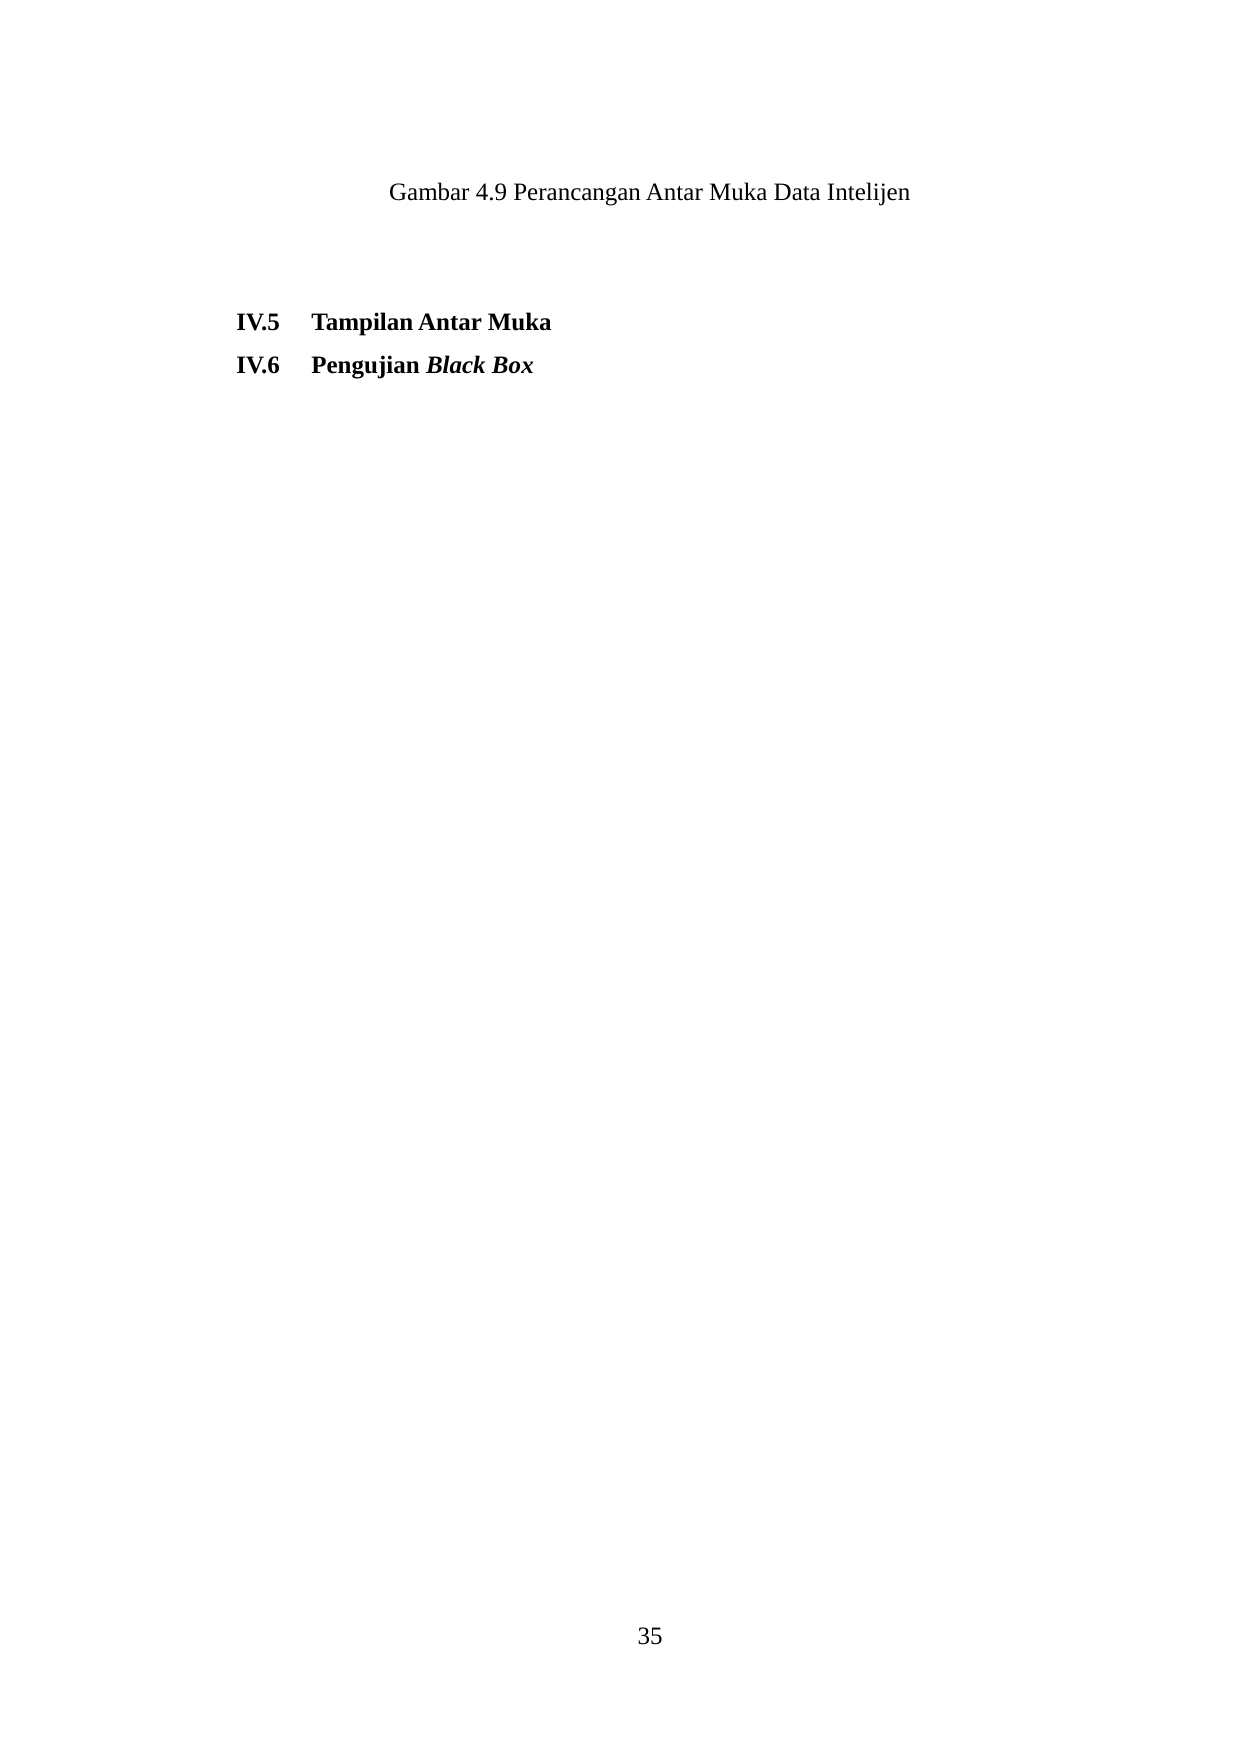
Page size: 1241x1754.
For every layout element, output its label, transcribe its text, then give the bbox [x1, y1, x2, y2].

subtitle Pengujian Black Box [236, 350, 1063, 378]
text Gambar 4.9 Perancangan Antar Muka Data Intelijen [236, 177, 1063, 206]
subtitle Tampilan Antar Muka [236, 307, 1063, 335]
